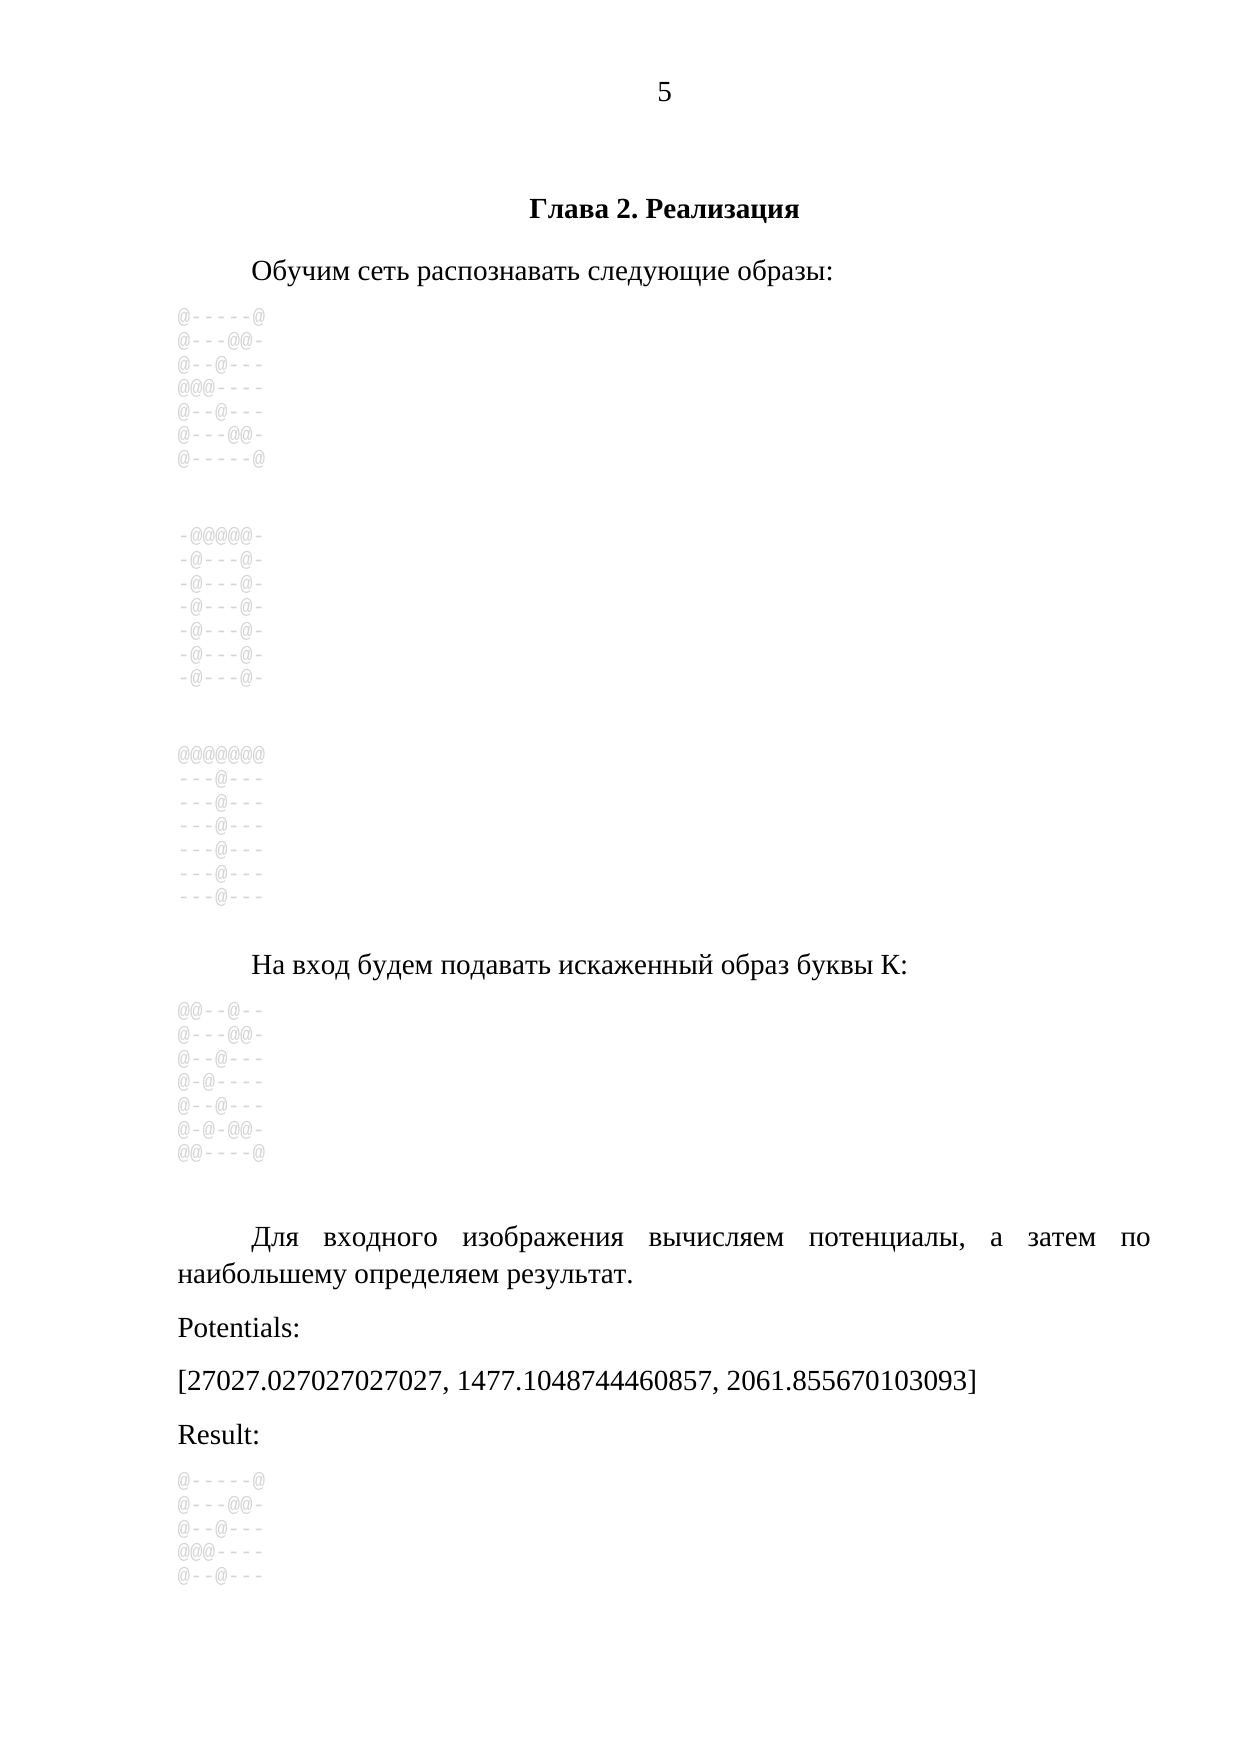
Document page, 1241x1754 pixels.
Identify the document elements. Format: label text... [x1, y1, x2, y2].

subtitle Глава 2. Реализация [177, 191, 1152, 224]
text Potentials: [177, 1310, 1152, 1343]
text Result: [177, 1417, 1152, 1450]
text @-----@ @---@@- @--@--- @@@---- @--@--- @---@@- @-----@ [177, 306, 1152, 472]
text @-----@ @---@@- @--@--- @@@---- @--@--- @---@@- @-----@ [177, 1470, 1152, 1589]
text -@@@@@- -@---@- -@---@- -@---@- -@---@- -@---@- -@---@- [177, 525, 1152, 691]
text @@@@@@@ ---@--- ---@--- ---@--- ---@--- ---@--- ---@--- [177, 744, 1152, 910]
text На вход будем подавать искаженный образ буквы К: [177, 910, 1152, 980]
text Обучим сеть распознавать следующие образы: [177, 253, 1152, 286]
text [27027.027027027027, 1477.1048744460857, 2061.855670103093] [177, 1363, 1152, 1397]
text @@--@-- @---@@- @--@--- @-@---- @--@--- @-@-@@- @@----@ [177, 1000, 1152, 1166]
text Для входного изображения вычисляем потенциалы, а затем по наибольшему определяем результат. [177, 1219, 1152, 1290]
